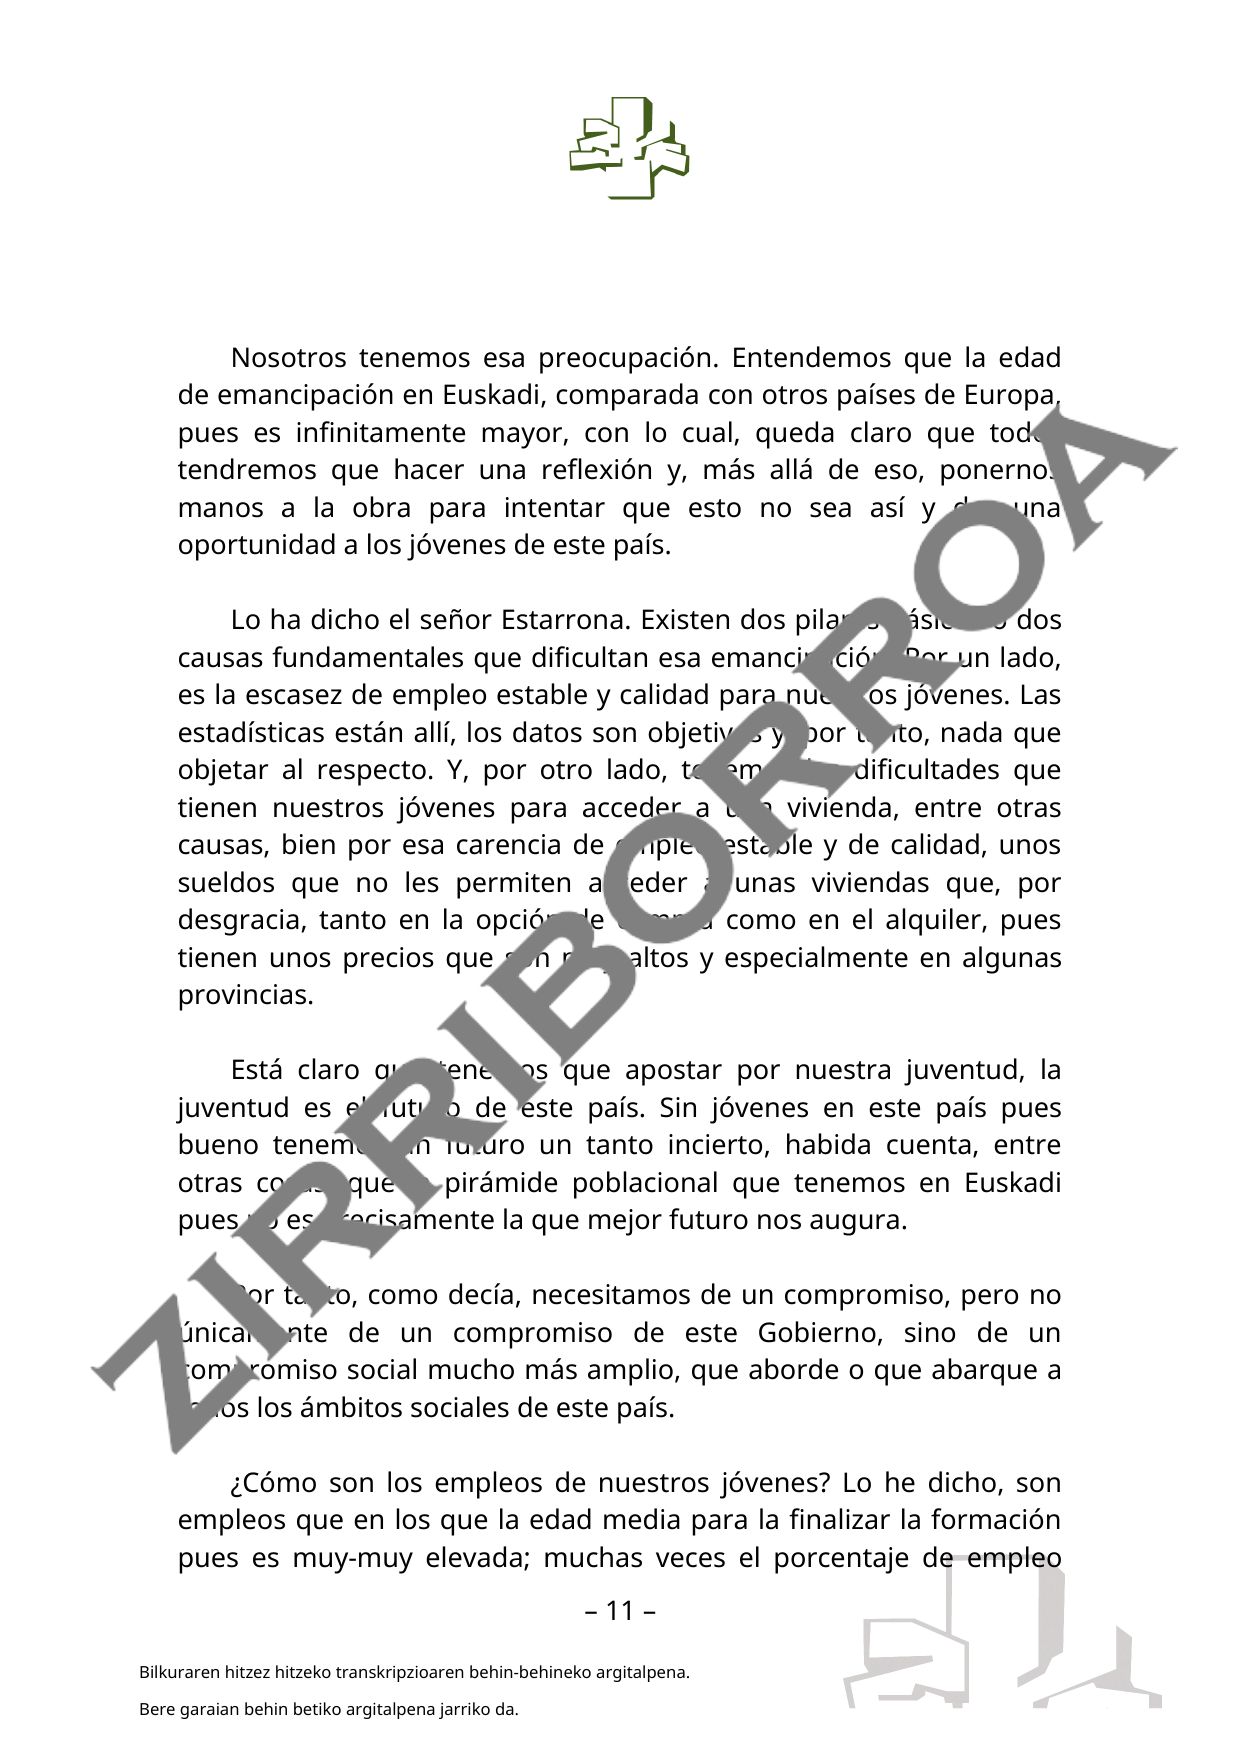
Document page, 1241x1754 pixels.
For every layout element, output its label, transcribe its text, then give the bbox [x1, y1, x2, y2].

picture [540, 74, 718, 223]
picture [797, 1491, 1169, 1710]
text Está claro que tenemos que apostar por nuestra juventud, la juventud es el futuro de este país. Sin jóvenes en este país pues bueno tenemos un futuro un tanto incierto, habida cuenta, entre otras cosas, que la pirámide poblacional que tenemos en Euskadi pues no es precisamente la que mejor futuro nos augura. [177, 1050, 1063, 1237]
text Nosotros tenemos esa preocupación. Entendemos que la edad de emancipación en Euskadi, comparada con otros países de Europa, pues es infinitamente mayor, con lo cual, queda claro que todos tendremos que hacer una reflexión y, más allá de eso, ponernos manos a la obra para intentar que esto no sea así y dar una oportunidad a los jóvenes de este país. [177, 337, 1063, 562]
text Por tanto, como decía, necesitamos de un compromiso, pero no únicamente de un compromiso de este Gobierno, sino de un compromiso social mucho más amplio, que aborde o que abarque a todos los ámbitos sociales de este país. [177, 1275, 1063, 1425]
text Lo ha dicho el señor Estarrona. Existen dos pilares básicos o dos causas fundamentales que dificultan esa emancipación. Por un lado, es la escasez de empleo estable y calidad para nuestros jóvenes. Las estadísticas están allí, los datos son objetivos y, por tanto, nada que objetar al respecto. Y, por otro lado, tenemos las dificultades que tienen nuestros jóvenes para acceder a una vivienda, entre otras causas, bien por esa carencia de empleo estable y de calidad, unos sueldos que no les permiten acceder a unas viviendas que, por desgracia, tanto en la opción de compra como en el alquiler, pues tienen unos precios que son muy altos y especialmente en algunas provincias. [177, 600, 1063, 1012]
